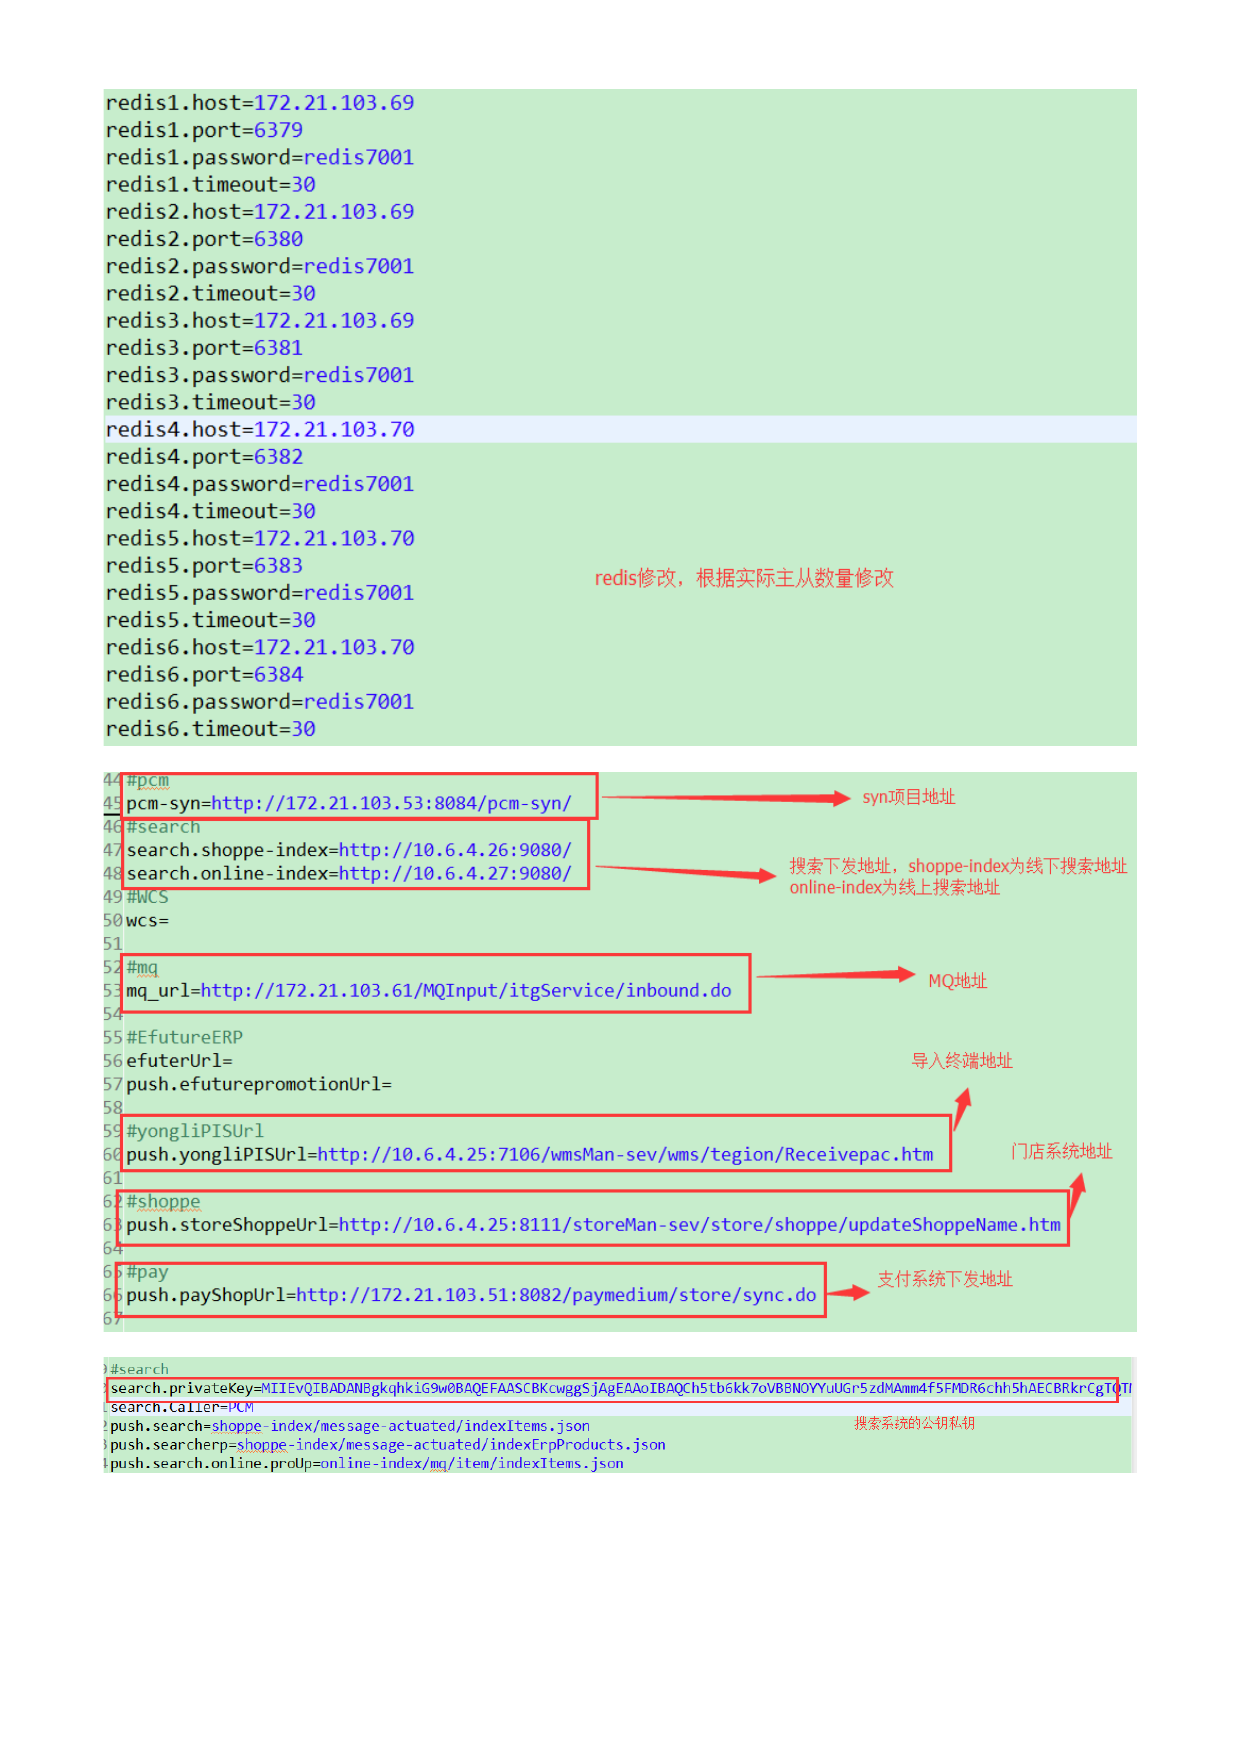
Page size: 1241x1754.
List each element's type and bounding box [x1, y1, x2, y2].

picture [103, 1357, 1137, 1473]
picture [103, 772, 1137, 1332]
picture [103, 89, 1137, 746]
